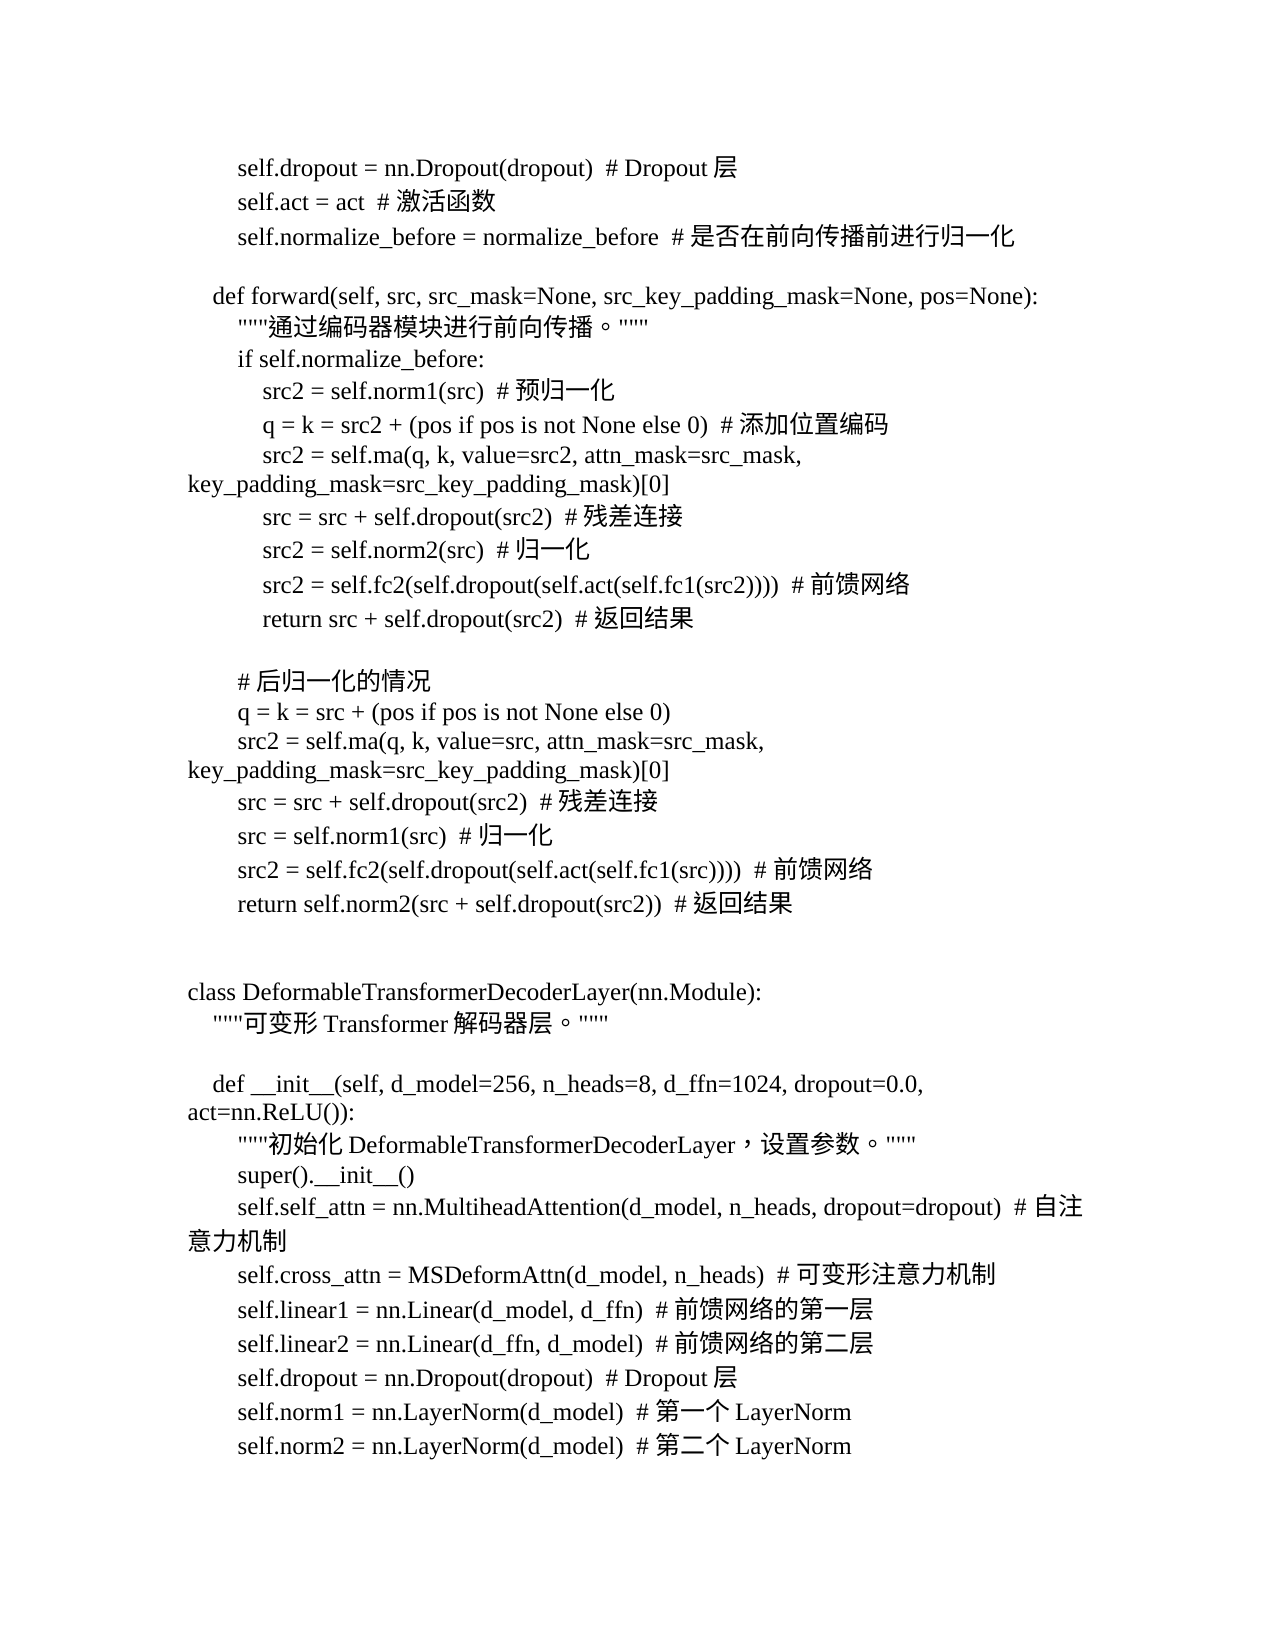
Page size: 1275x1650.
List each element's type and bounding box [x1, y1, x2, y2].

text [187, 150, 1087, 1490]
